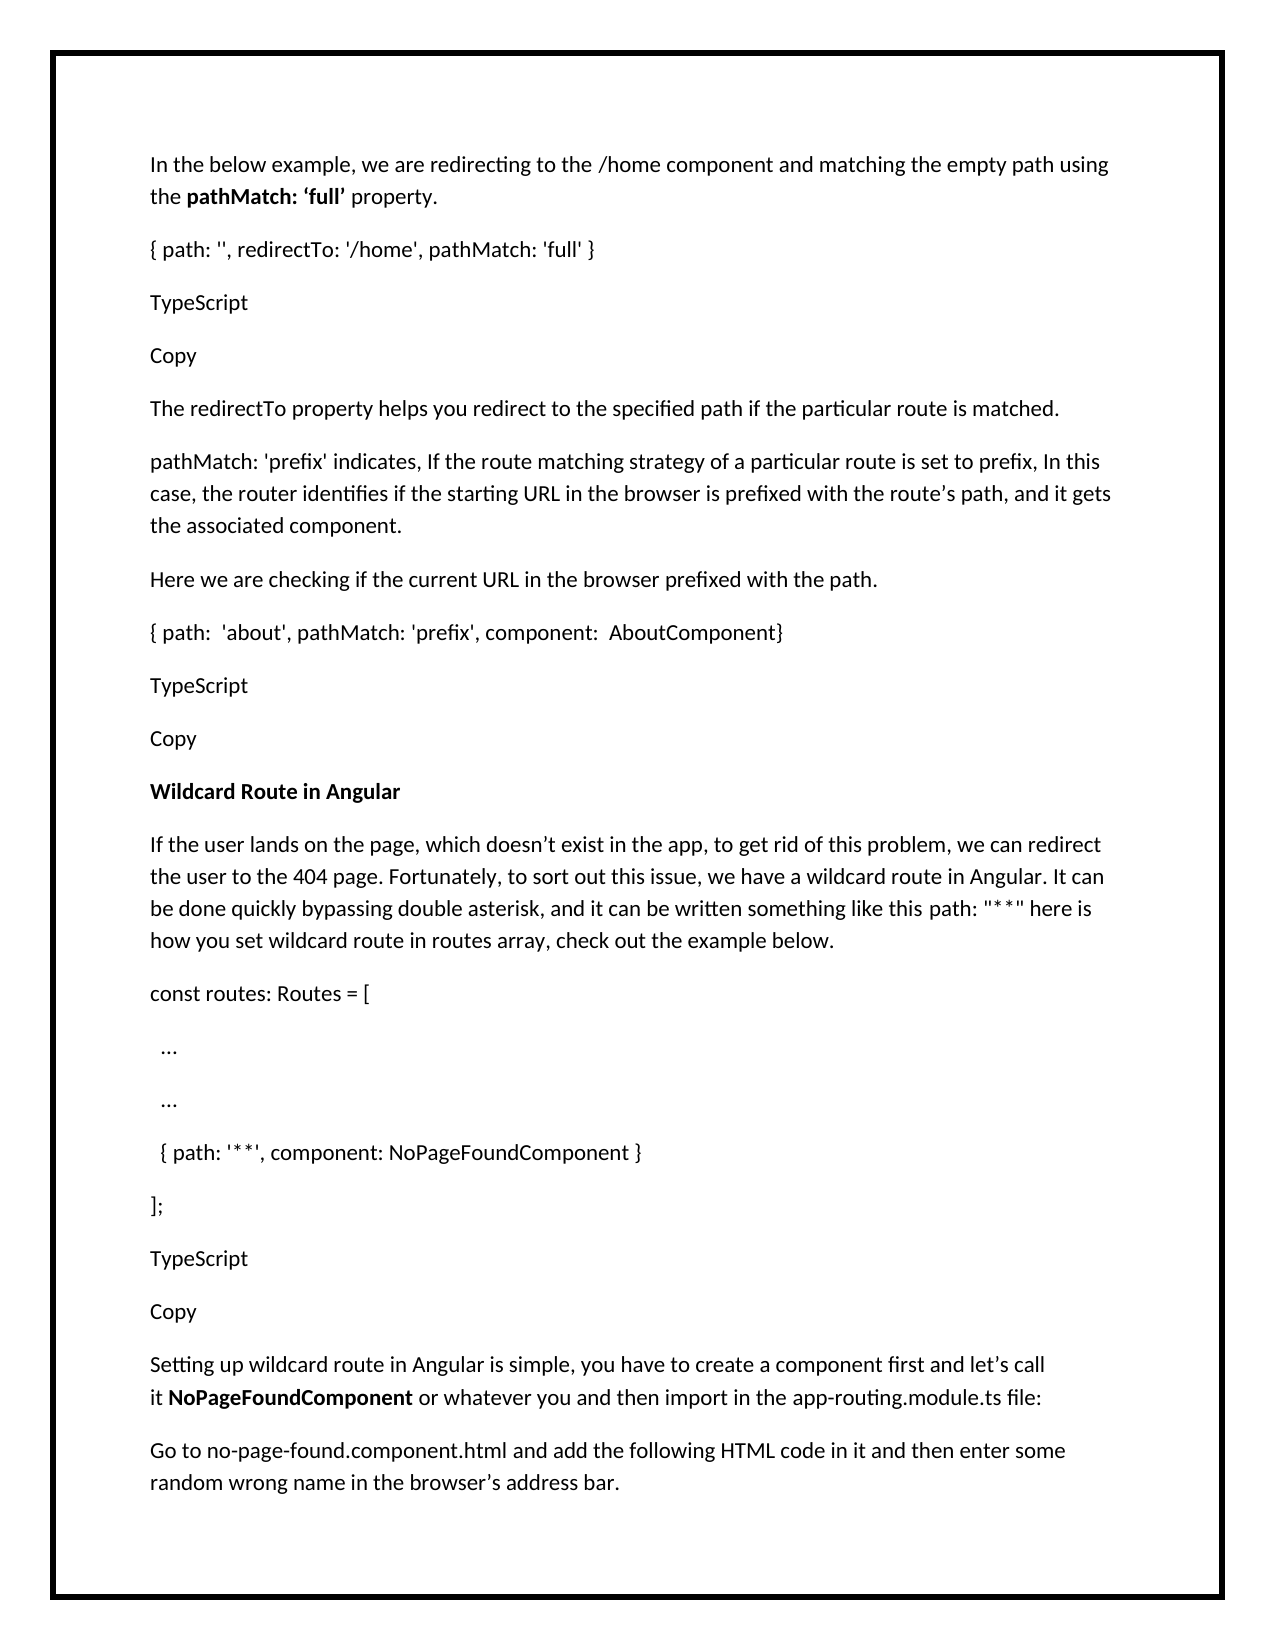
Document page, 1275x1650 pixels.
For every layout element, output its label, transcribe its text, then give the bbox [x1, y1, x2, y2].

text { path: '', redirectTo: '/home', pathMatch: 'full' } [150, 235, 1125, 263]
text TypeScript [150, 671, 1125, 699]
text { path: '**', component: NoPageFoundComponent } [150, 1138, 1125, 1166]
text TypeScript [150, 1244, 1125, 1272]
text ... [150, 1085, 1125, 1113]
text ]; [150, 1191, 1125, 1219]
text Setting up wildcard route in Angular is simple, you have to create a component first and let’s call it NoPageFoundComponent or whatever you and then import in the app-routing.module.ts file: [150, 1351, 1125, 1411]
text In the below example, we are redirecting to the /home component and matching the empty path using the pathMatch: ‘full’ property. [150, 150, 1125, 210]
text The redirectTo property helps you redirect to the specified path if the particular route is matched. [150, 394, 1125, 422]
text pathMatch: 'prefix' indicates, If the route matching strategy of a particular route is set to prefix, In this case, the router identifies if the starting URL in the browser is prefixed with the route’s path, and it gets the associated component. [150, 447, 1125, 540]
text const routes: Routes = [ [150, 979, 1125, 1007]
text ... [150, 1032, 1125, 1060]
text Here we are checking if the current URL in the browser prefixed with the path. [150, 565, 1125, 593]
text Copy [150, 341, 1125, 369]
text If the user lands on the page, which doesn’t exist in the app, to get rid of this problem, we can redirect the user to the 404 page. Fortunately, to sort out this issue, we have a wildcard route in Angular. It can be done quickly bypassing double asterisk, and it can be written something like this path: "**" here is how you set wildcard route in routes array, check out the example below. [150, 830, 1125, 954]
text Copy [150, 724, 1125, 752]
text Wildcard Route in Angular [150, 777, 1125, 805]
text Go to no-page-found.component.html and add the following HTML code in it and then enter some random wrong name in the browser’s address bar. [150, 1436, 1125, 1496]
text TypeScript [150, 288, 1125, 316]
text Copy [150, 1297, 1125, 1326]
text { path: 'about', pathMatch: 'prefix', component: AboutComponent} [150, 618, 1125, 646]
